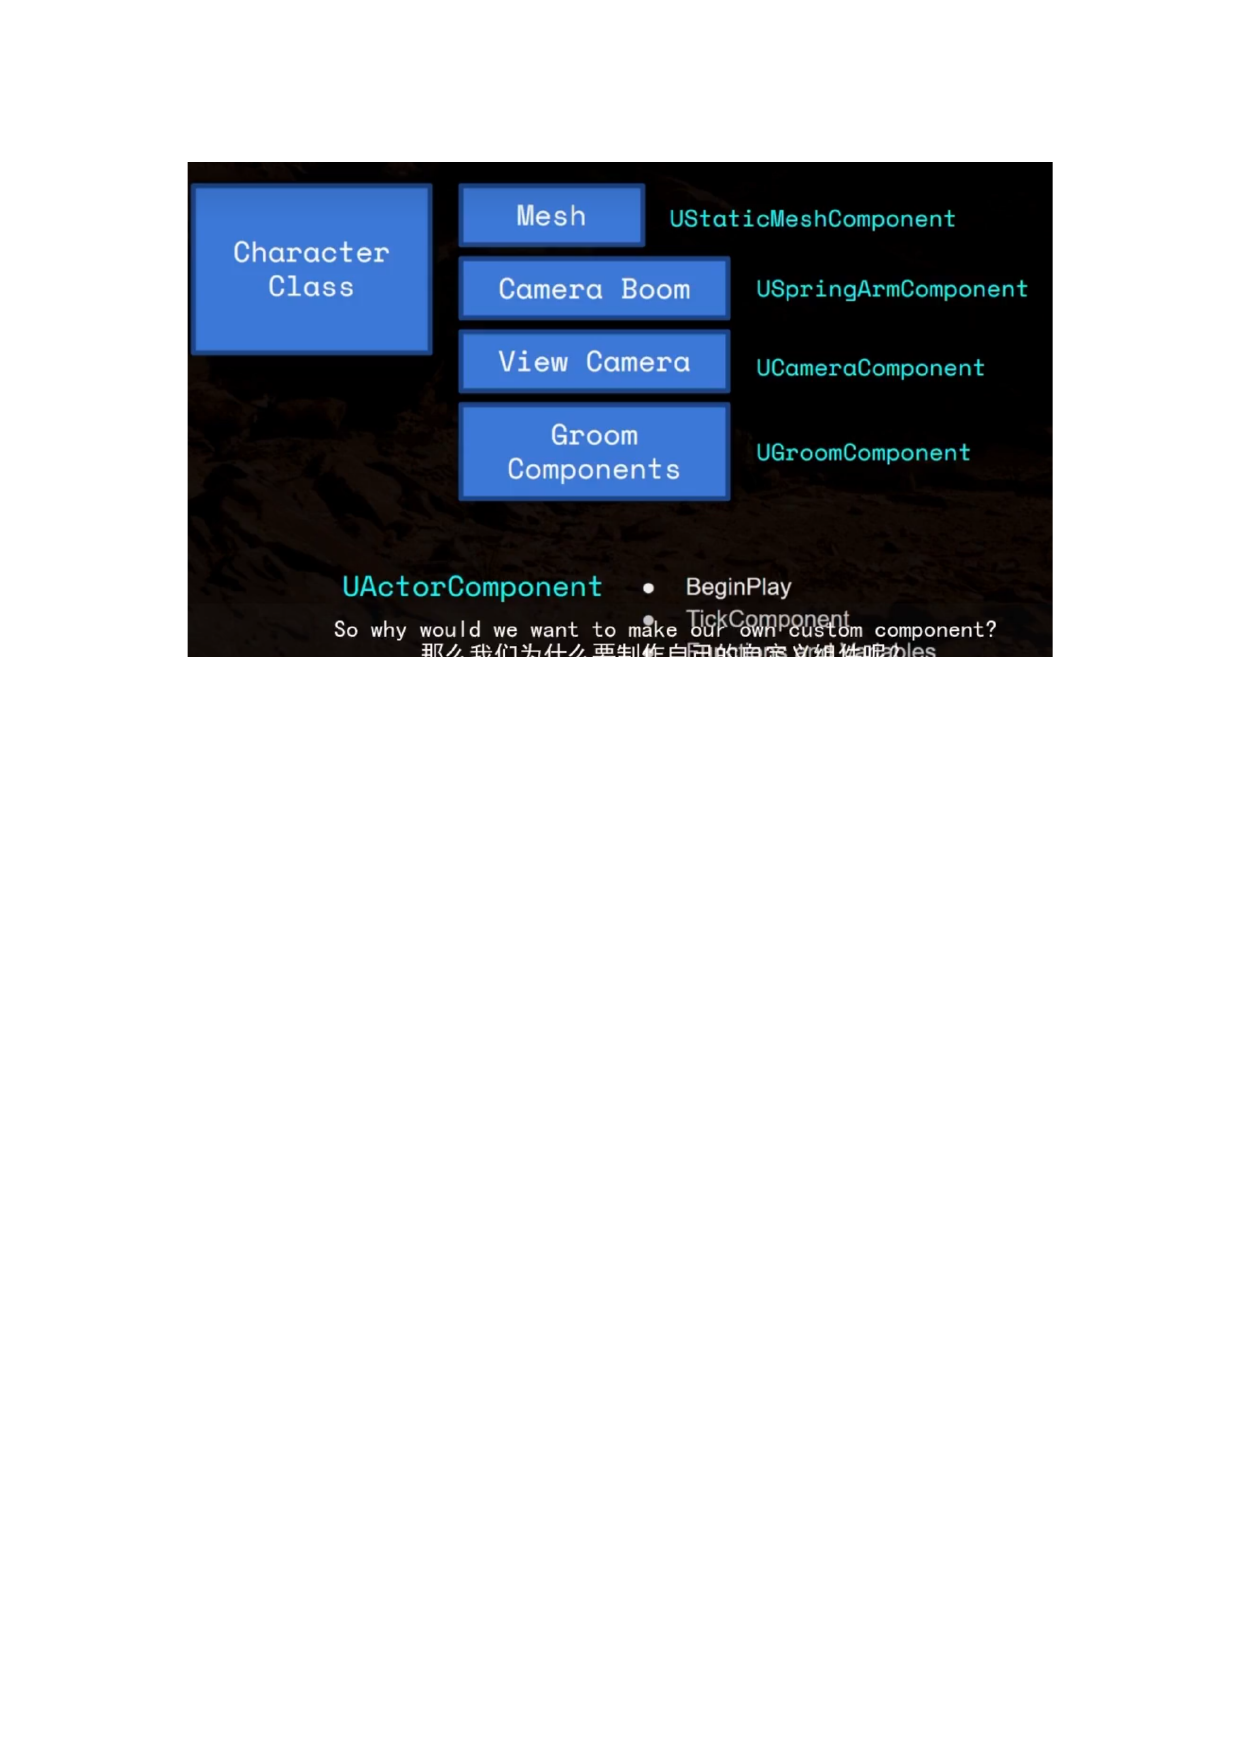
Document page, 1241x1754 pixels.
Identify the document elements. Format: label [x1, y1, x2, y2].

picture [187, 162, 1053, 657]
